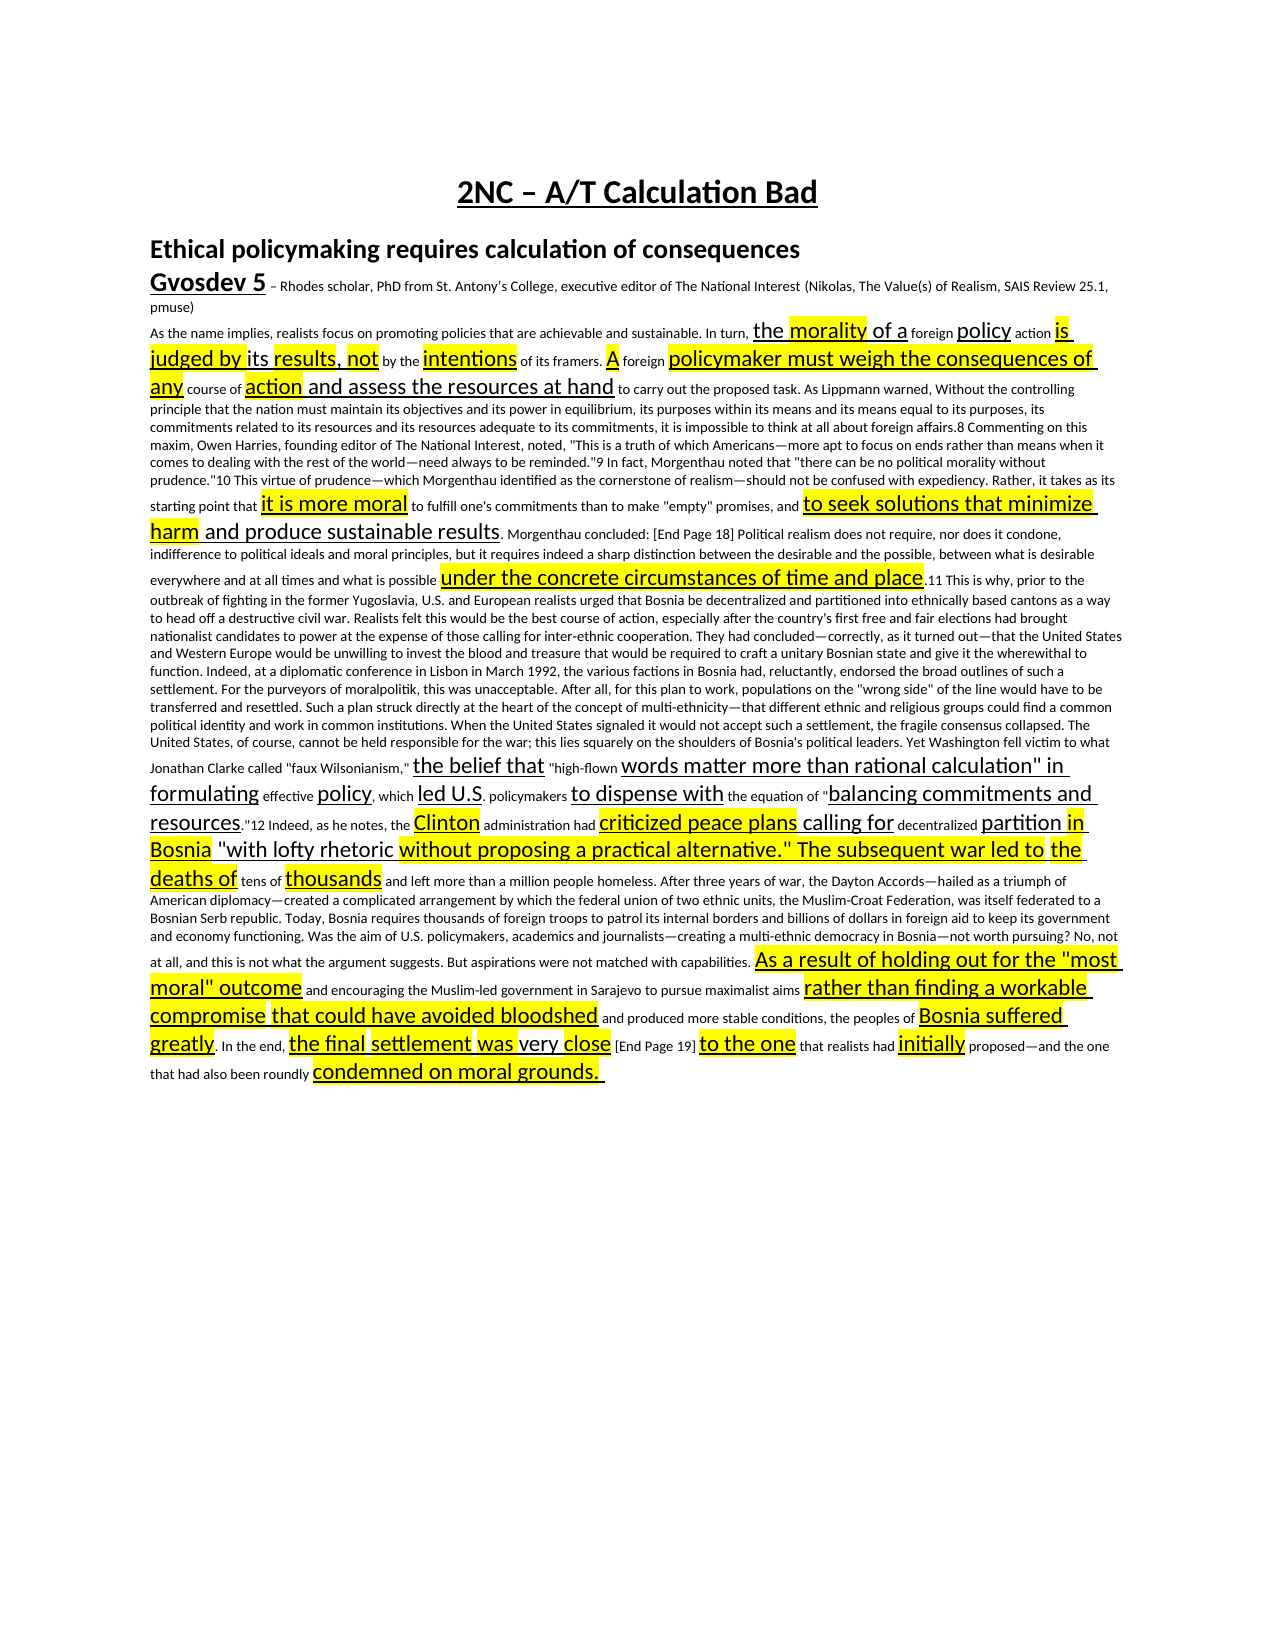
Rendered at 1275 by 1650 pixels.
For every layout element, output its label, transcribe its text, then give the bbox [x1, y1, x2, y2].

text As the name implies, realists focus on promoting policies that are achievable and sustainable. In turn, the morality of a foreign policy action is judged by its results, not by the intentions of its framers. A foreign policymaker must weigh the consequences of any course of action and assess the resources at hand to carry out the proposed task. As Lippmann warned, Without the controlling principle that the nation must maintain its objectives and its power in equilibrium, its purposes within its means and its means equal to its purposes, its commitments related to its resources and its resources adequate to its commitments, it is impossible to think at all about foreign affairs.8 Commenting on this maxim, Owen Harries, founding editor of The National Interest, noted, "This is a truth of which Americans—more apt to focus on ends rather than means when it comes to dealing with the rest of the world—need always to be reminded."9 In fact, Morgenthau noted that "there can be no political morality without prudence."10 This virtue of prudence—which Morgenthau identified as the cornerstone of realism—should not be confused with expediency. Rather, it takes as its starting point that it is more moral to fulfill one's commitments than to make "empty" promises, and to seek solutions that minimize harm and produce sustainable results. Morgenthau concluded: [End Page 18] Political realism does not require, nor does it condone, indifference to political ideals and moral principles, but it requires indeed a sharp distinction between the desirable and the possible, between what is desirable everywhere and at all times and what is possible under the concrete circumstances of time and place.11 This is why, prior to the outbreak of fighting in the former Yugoslavia, U.S. and European realists urged that Bosnia be decentralized and partitioned into ethnically based cantons as a way to head off a destructive civil war. Realists felt this would be the best course of action, especially after the country's first free and fair elections had brought nationalist candidates to power at the expense of those calling for inter-ethnic cooperation. They had concluded—correctly, as it turned out—that the United States and Western Europe would be unwilling to invest the blood and treasure that would be required to craft a unitary Bosnian state and give it the wherewithal to function. Indeed, at a diplomatic conference in Lisbon in March 1992, the various factions in Bosnia had, reluctantly, endorsed the broad outlines of such a settlement. For the purveyors of moralpolitik, this was unacceptable. After all, for this plan to work, populations on the "wrong side" of the line would have to be transferred and resettled. Such a plan struck directly at the heart of the concept of multi-ethnicity—that different ethnic and religious groups could find a common political identity and work in common institutions. When the United States signaled it would not accept such a settlement, the fragile consensus collapsed. The United States, of course, cannot be held responsible for the war; this lies squarely on the shoulders of Bosnia's political leaders. Yet Washington fell victim to what Jonathan Clarke called "faux Wilsonianism," the belief that "high-flown words matter more than rational calculation" in formulating effective policy, which led U.S. policymakers to dispense with the equation of "balancing commitments and resources."12 Indeed, as he notes, the Clinton administration had criticized peace plans calling for decentralized partition in Bosnia "with lofty rhetoric without proposing a practical alternative." The subsequent war led to the deaths of tens of thousands and left more than a million people homeless. After three years of war, the Dayton Accords—hailed as a triumph of American diplomacy—created a complicated arrangement by which the federal union of two ethnic units, the Muslim-Croat Federation, was itself federated to a Bosnian Serb republic. Today, Bosnia requires thousands of foreign troops to patrol its internal borders and billions of dollars in foreign aid to keep its government and economy functioning. Was the aim of U.S. policymakers, academics and journalists—creating a multi-ethnic democracy in Bosnia—not worth pursuing? No, not at all, and this is not what the argument suggests. But aspirations were not matched with capabilities. As a result of holding out for the "most moral" outcome and encouraging the Muslim-led government in Sarajevo to pursue maximalist aims rather than finding a workable compromise that could have avoided bloodshed and produced more stable conditions, the peoples of Bosnia suffered greatly. In the end, the final settlement was very close [End Page 19] to the one that realists had initially proposed—and the one that had also been roundly condemned on moral grounds. [150, 316, 1125, 1085]
subtitle Ethical policymaking requires calculation of consequences [150, 232, 1125, 265]
subtitle 2NC – A/T Calculation Bad [150, 171, 1125, 212]
text Gvosdev 5 – Rhodes scholar, PhD from St. Antony’s College, executive editor of The National Interest (Nikolas, The Value(s) of Realism, SAIS Review 25.1, pmuse) [150, 265, 1125, 316]
